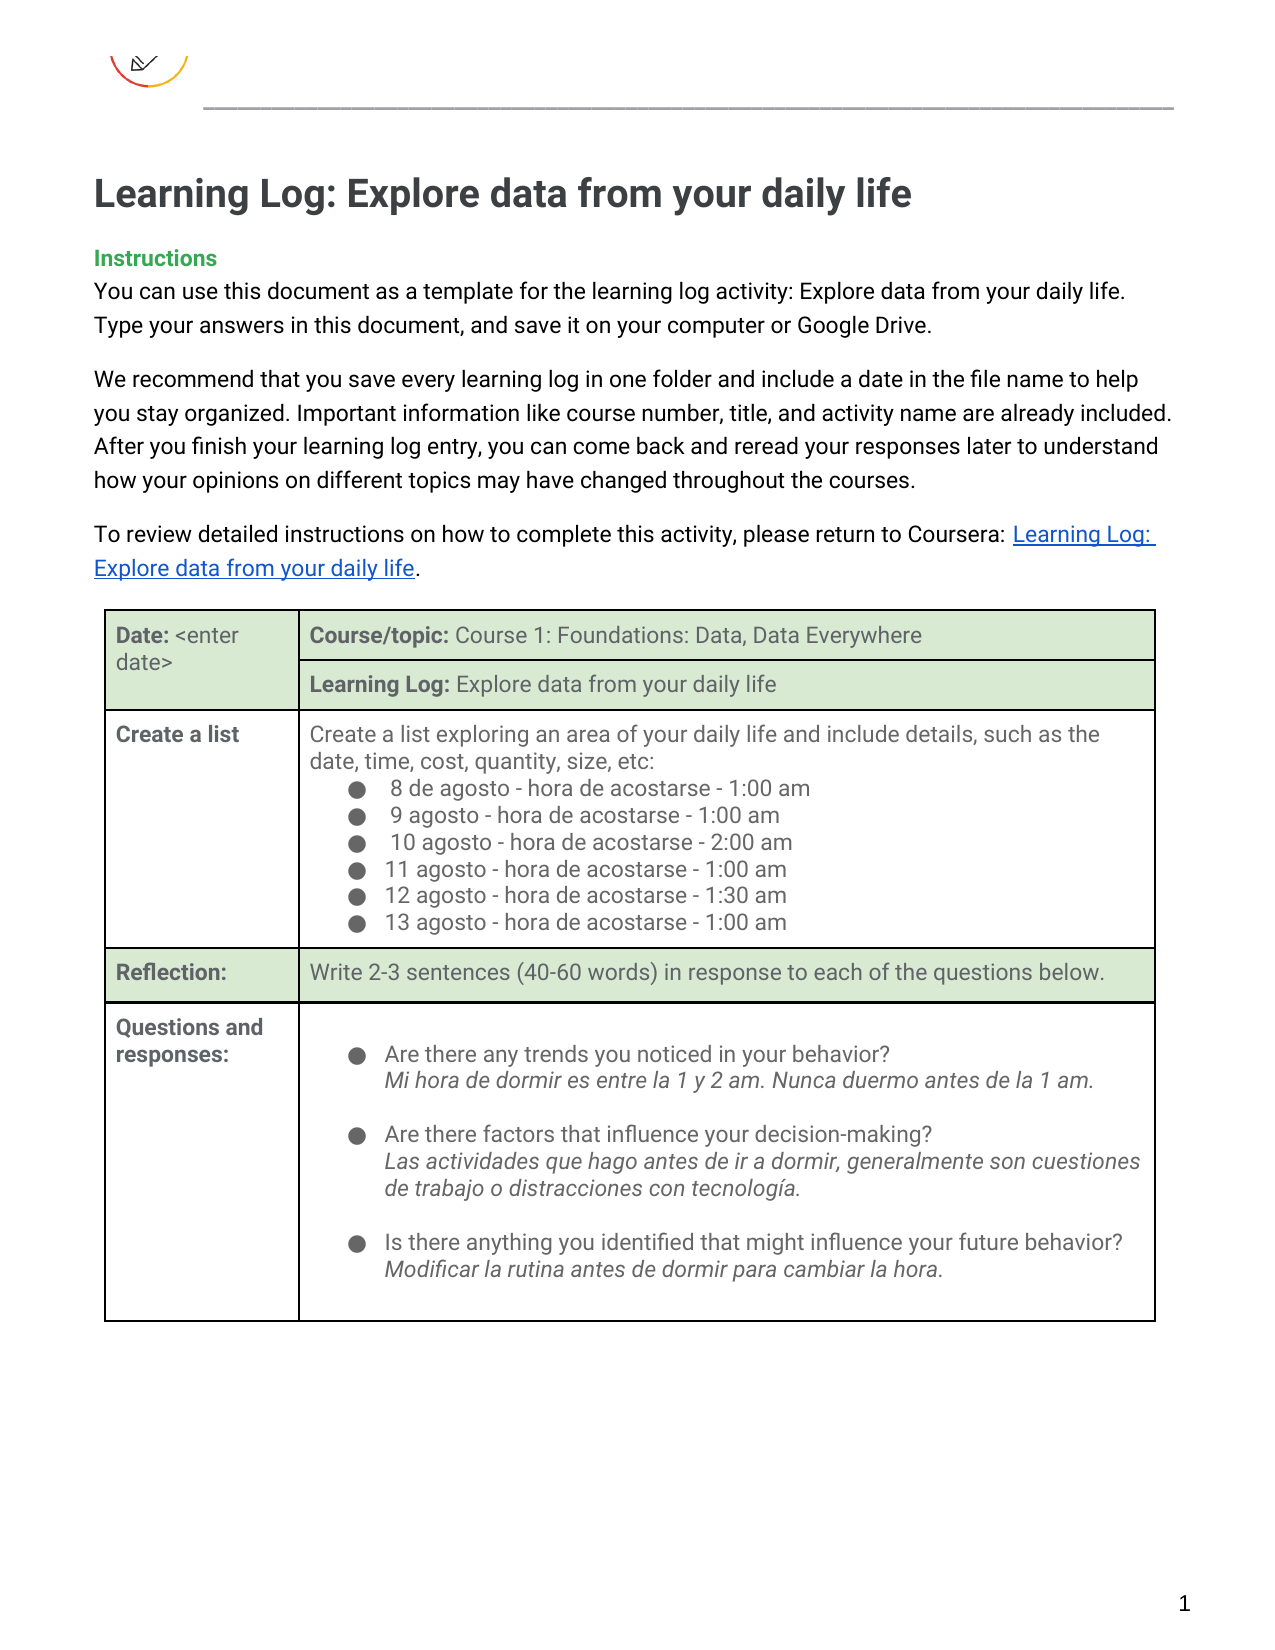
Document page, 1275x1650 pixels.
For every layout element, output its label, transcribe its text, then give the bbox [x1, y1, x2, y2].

table_cell Create a list [106, 711, 298, 947]
table_cell Create a list exploring an area of your daily life and include details, such as the date, time, cost, quantity, size, etc: 8 de agosto - hora de acostarse - 1:00 am 9 agosto - hora de acostarse - 1:00 am 10 agosto - hora de acostarse - 2:00 am 11 agosto - hora de acostarse - 1:00 am 12 agosto - hora de acostarse - 1:30 am 13 agosto - hora de acostarse - 1:00 am [300, 711, 1154, 947]
table_header Course/topic: Course 1: Foundations: Data, Data Everywhere [300, 611, 1154, 659]
table_cell Learning Log: Explore data from your daily life [300, 661, 1154, 709]
table_cell Are there any trends you noticed in your behavior? Mi hora de dormir es entre la 1 y 2 am. Nunca duermo antes de la 1 am. Are there factors that influence your decision-making? Las actividades que hago antes de ir a dormir, generalmente son cuestiones de trabajo o distracciones con tecnología. Is there anything you identified that might influence your future behavior? Modificar la rutina antes de dormir para cambiar la hora. [300, 1004, 1154, 1320]
table_header Date: <enter date> [106, 611, 298, 709]
text Instructions You can use this document as a template for the learning log activity: Explore data from your daily life. Type your answers in this document, and save it on your computer or Google Drive. [94, 245, 1181, 339]
text We recommend that you save every learning log in one folder and include a date in the file name to help you stay organized. Important information like course number, title, and activity name are already included. After you finish your learning log entry, you can come back and reread your responses later to understand how your opinions on different topics may have changed throughout the courses. [94, 366, 1181, 494]
text To review detailed instructions on how to complete this activity, please return to Coursera: Learning Log: Explore data from your daily life. [94, 521, 1181, 582]
table_cell Questions and responses: [106, 1004, 298, 1320]
text Learning Log: Explore data from your daily life [94, 171, 1181, 217]
table_cell Reflection: [106, 949, 298, 1001]
table_cell Write 2-3 sentences (40-60 words) in response to each of the questions below. [300, 949, 1154, 1001]
picture [93, 56, 204, 106]
